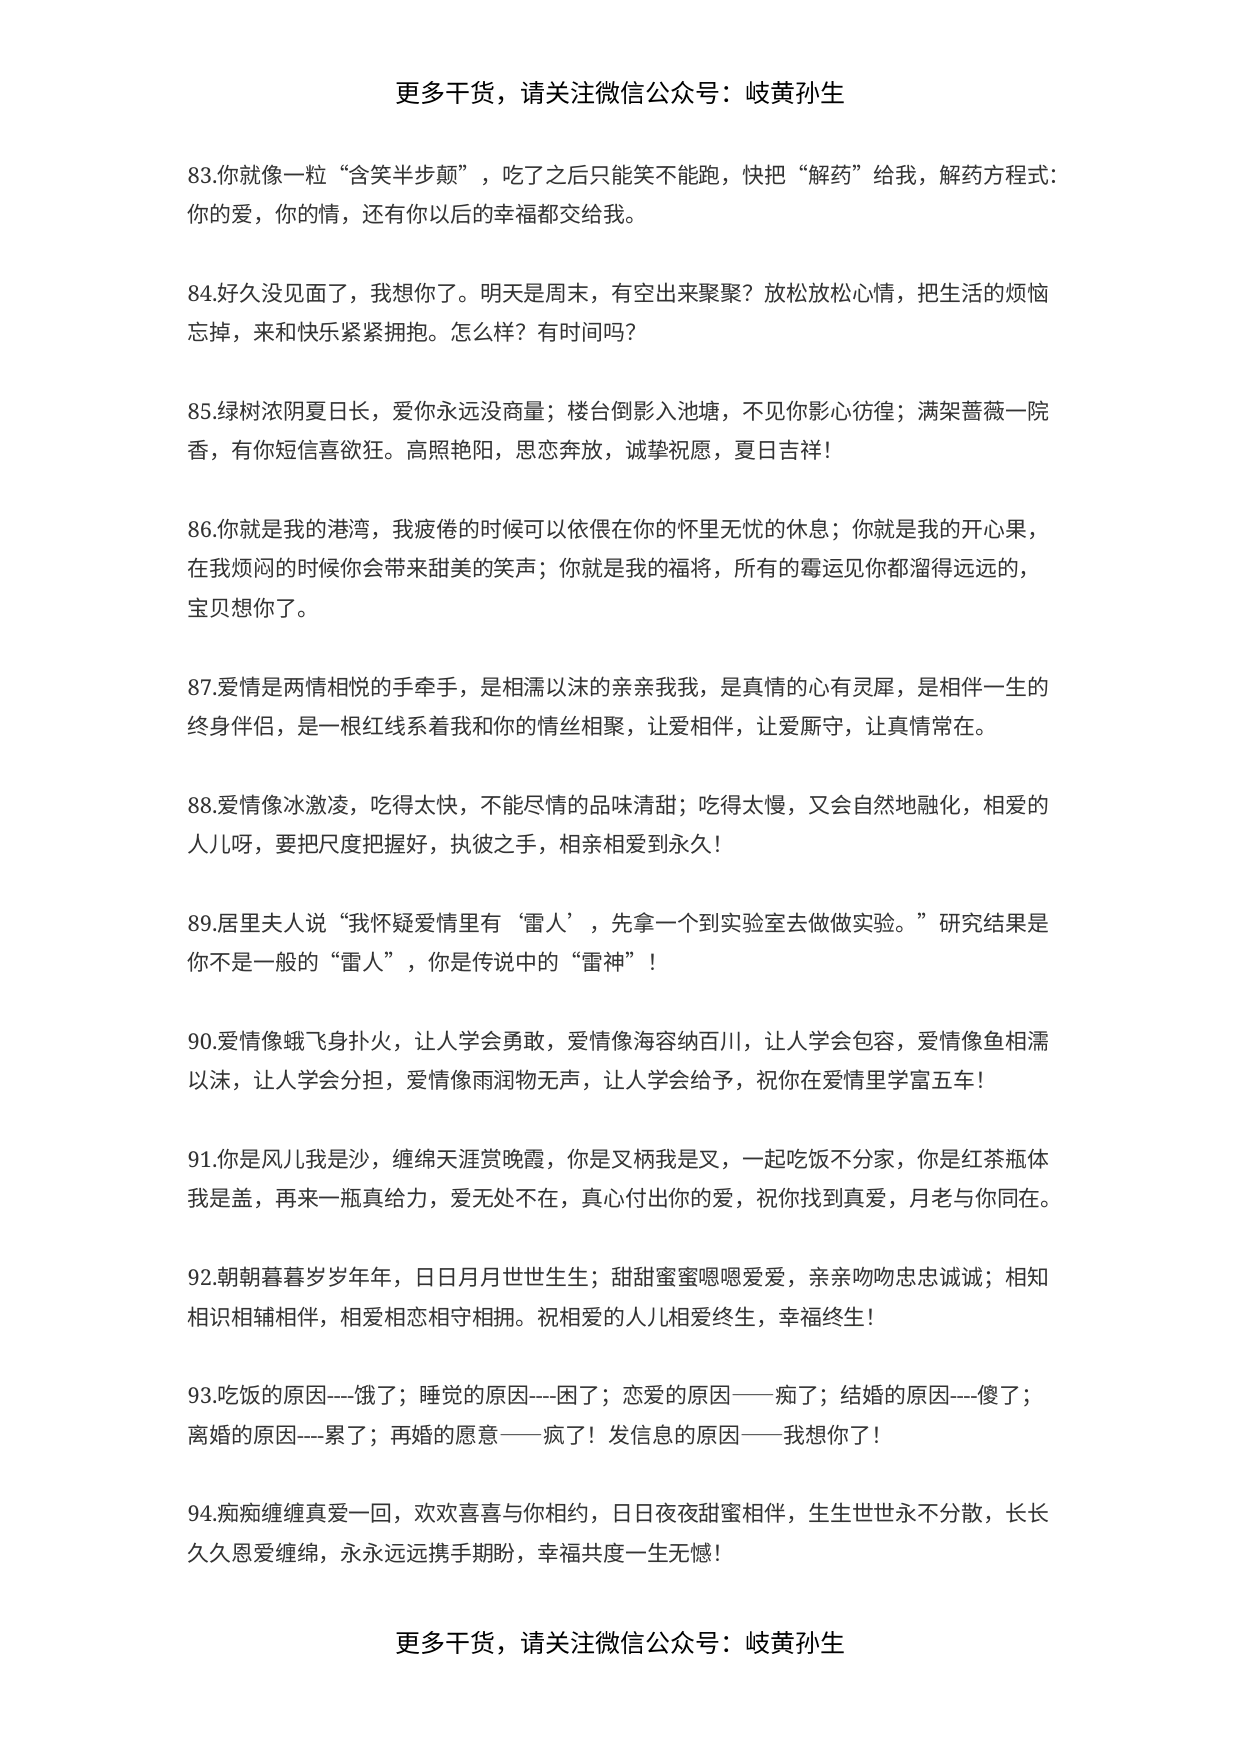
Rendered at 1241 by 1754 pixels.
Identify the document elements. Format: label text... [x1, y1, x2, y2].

text 85.绿树浓阴夏日长，爱你永远没商量；楼台倒影入池塘，不见你影心彷徨；满架蔷薇一院香，有你短信喜欲狂。高照艳阳，思恋奔放，诚挚祝愿，夏日吉祥！ [187, 386, 1053, 465]
text 92.朝朝暮暮岁岁年年，日日月月世世生生；甜甜蜜蜜嗯嗯爱爱，亲亲吻吻忠忠诚诚；相知相识相辅相伴，相爱相恋相守相拥。祝相爱的人儿相爱终生，幸福终生！ [187, 1252, 1053, 1331]
text 93.吃饭的原因----饿了；睡觉的原因----困了；恋爱的原因——痴了；结婚的原因----傻了；离婚的原因----累了；再婚的愿意——疯了！发信息的原因——我想你了！ [187, 1371, 1053, 1449]
text 91.你是风儿我是沙，缠绵天涯赏晚霞，你是叉柄我是叉，一起吃饭不分家，你是红茶瓶体我是盖，再来一瓶真给力，爱无处不在，真心付出你的爱，祝你找到真爱，月老与你同在。 [187, 1134, 1053, 1213]
text 86.你就是我的港湾，我疲倦的时候可以依偎在你的怀里无忧的休息；你就是我的开心果，在我烦闷的时候你会带来甜美的笑声；你就是我的福将，所有的霉运见你都溜得远远的，宝贝想你了。 [187, 504, 1053, 622]
text 89.居里夫人说“我怀疑爱情里有‘雷人’，先拿一个到实验室去做做实验。”研究结果是你不是一般的“雷人”，你是传说中的“雷神”！ [187, 898, 1053, 977]
text 88.爱情像冰激凌，吃得太快，不能尽情的品味清甜；吃得太慢，又会自然地融化，相爱的人儿呀，要把尺度把握好，执彼之手，相亲相爱到永久！ [187, 780, 1053, 859]
text 90.爱情像蛾飞身扑火，让人学会勇敢，爱情像海容纳百川，让人学会包容，爱情像鱼相濡以沫，让人学会分担，爱情像雨润物无声，让人学会给予，祝你在爱情里学富五车！ [187, 1016, 1053, 1095]
text 87.爱情是两情相悦的手牵手，是相濡以沫的亲亲我我，是真情的心有灵犀，是相伴一生的终身伴侣，是一根红线系着我和你的情丝相聚，让爱相伴，让爱厮守，让真情常在。 [187, 662, 1053, 741]
text 83.你就像一粒“含笑半步颠”，吃了之后只能笑不能跑，快把“解药”给我，解药方程式：你的爱，你的情，还有你以后的幸福都交给我。 [187, 150, 1053, 229]
text 84.好久没见面了，我想你了。明天是周末，有空出来聚聚？放松放松心情，把生活的烦恼忘掉，来和快乐紧紧拥抱。怎么样？有时间吗？ [187, 268, 1053, 347]
text 94.痴痴缠缠真爱一回，欢欢喜喜与你相约，日日夜夜甜蜜相伴，生生世世永不分散，长长久久恩爱缠绵，永永远远携手期盼，幸福共度一生无憾！ [187, 1489, 1053, 1567]
